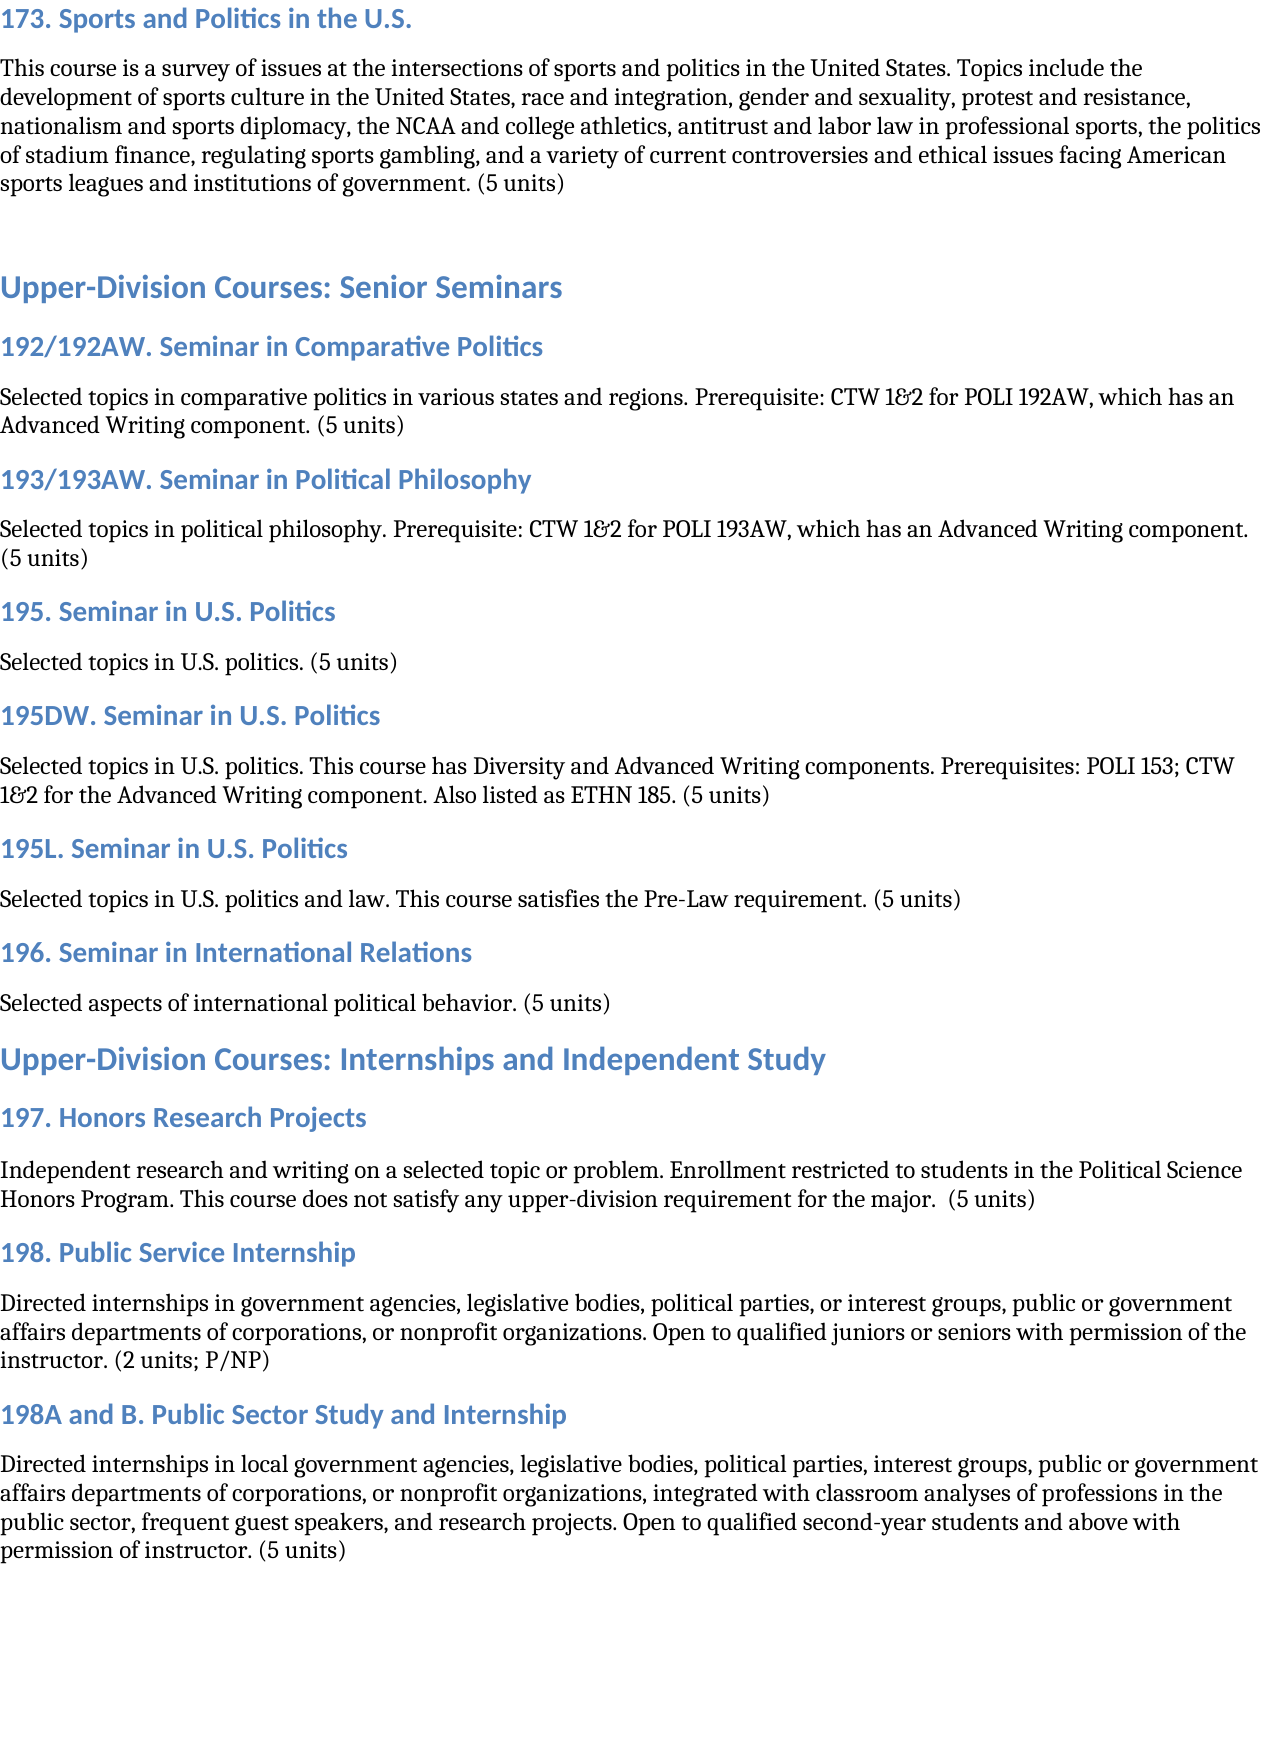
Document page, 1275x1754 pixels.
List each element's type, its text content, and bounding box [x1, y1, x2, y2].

subtitle 193/193AW. Seminar in Political Philosophy [0, 461, 1275, 496]
subtitle 195. Seminar in U.S. Politics [0, 593, 1275, 629]
text Directed internships in local government agencies, legislative bodies, political parties, interest groups, public or government affairs departments of corporations, or nonprofit organizations, integrated with classroom analyses of professions in the public sector, frequent guest speakers, and research projects. Open to qualified second-year students and above with permission of instructor. (5 units) [0, 1450, 1275, 1565]
text Selected topics in political philosophy. Prerequisite: CTW 1&2 for POLI 193AW, which has an Advanced Writing component. (5 units) [0, 515, 1275, 573]
text Selected topics in U.S. politics and law. This course satisfies the Pre-Law requirement. (5 units) [0, 884, 1275, 913]
subtitle 192/192AW. Seminar in Comparative Politics [0, 328, 1275, 364]
subtitle Upper-Division Courses: Internships and Independent Study [0, 1038, 1275, 1079]
subtitle 173. Sports and Politics in the U.S. [0, 0, 1275, 36]
text Directed internships in government agencies, legislative bodies, political parties, or interest groups, public or government affairs departments of corporations, or nonprofit organizations. Open to qualified juniors or seniors with permission of the instructor. (2 units; P/NP) [0, 1289, 1275, 1375]
text Selected topics in U.S. politics. (5 units) [0, 648, 1275, 677]
subtitle 195DW. Seminar in U.S. Politics [0, 697, 1275, 733]
subtitle 196. Seminar in International Relations [0, 934, 1275, 970]
text Selected aspects of international political behavior. (5 units) [0, 988, 1275, 1017]
subtitle 198A and B. Public Sector Study and Internship [0, 1396, 1275, 1431]
text Selected topics in U.S. politics. This course has Diversity and Advanced Writing components. Prerequisites: POLI 153; CTW 1&2 for the Advanced Writing component. Also listed as ETHN 185. (5 units) [0, 752, 1275, 809]
subtitle 195L. Seminar in U.S. Politics [0, 830, 1275, 866]
text This course is a survey of issues at the intersections of sports and politics in the United States. Topics include the development of sports culture in the United States, race and integration, gender and sexuality, protest and resistance, nationalism and sports diplomacy, the NCAA and college athletics, antitrust and labor law in professional sports, the politics of stadium finance, regulating sports gambling, and a variety of current controversies and ethical issues facing American sports leagues and institutions of government. (5 units) [0, 54, 1275, 198]
subtitle Upper-Division Courses: Senior Seminars [0, 266, 1275, 307]
subtitle 197. Honors Research Projects [0, 1099, 1275, 1135]
text Independent research and writing on a selected topic or problem. Enrollment restricted to students in the Political Science Honors Program. This course does not satisfy any upper-division requirement for the major. (5 units) [0, 1156, 1275, 1213]
text Selected topics in comparative politics in various states and regions. Prerequisite: CTW 1&2 for POLI 192AW, which has an Advanced Writing component. (5 units) [0, 382, 1275, 440]
subtitle 198. Public Service Internship [0, 1234, 1275, 1270]
